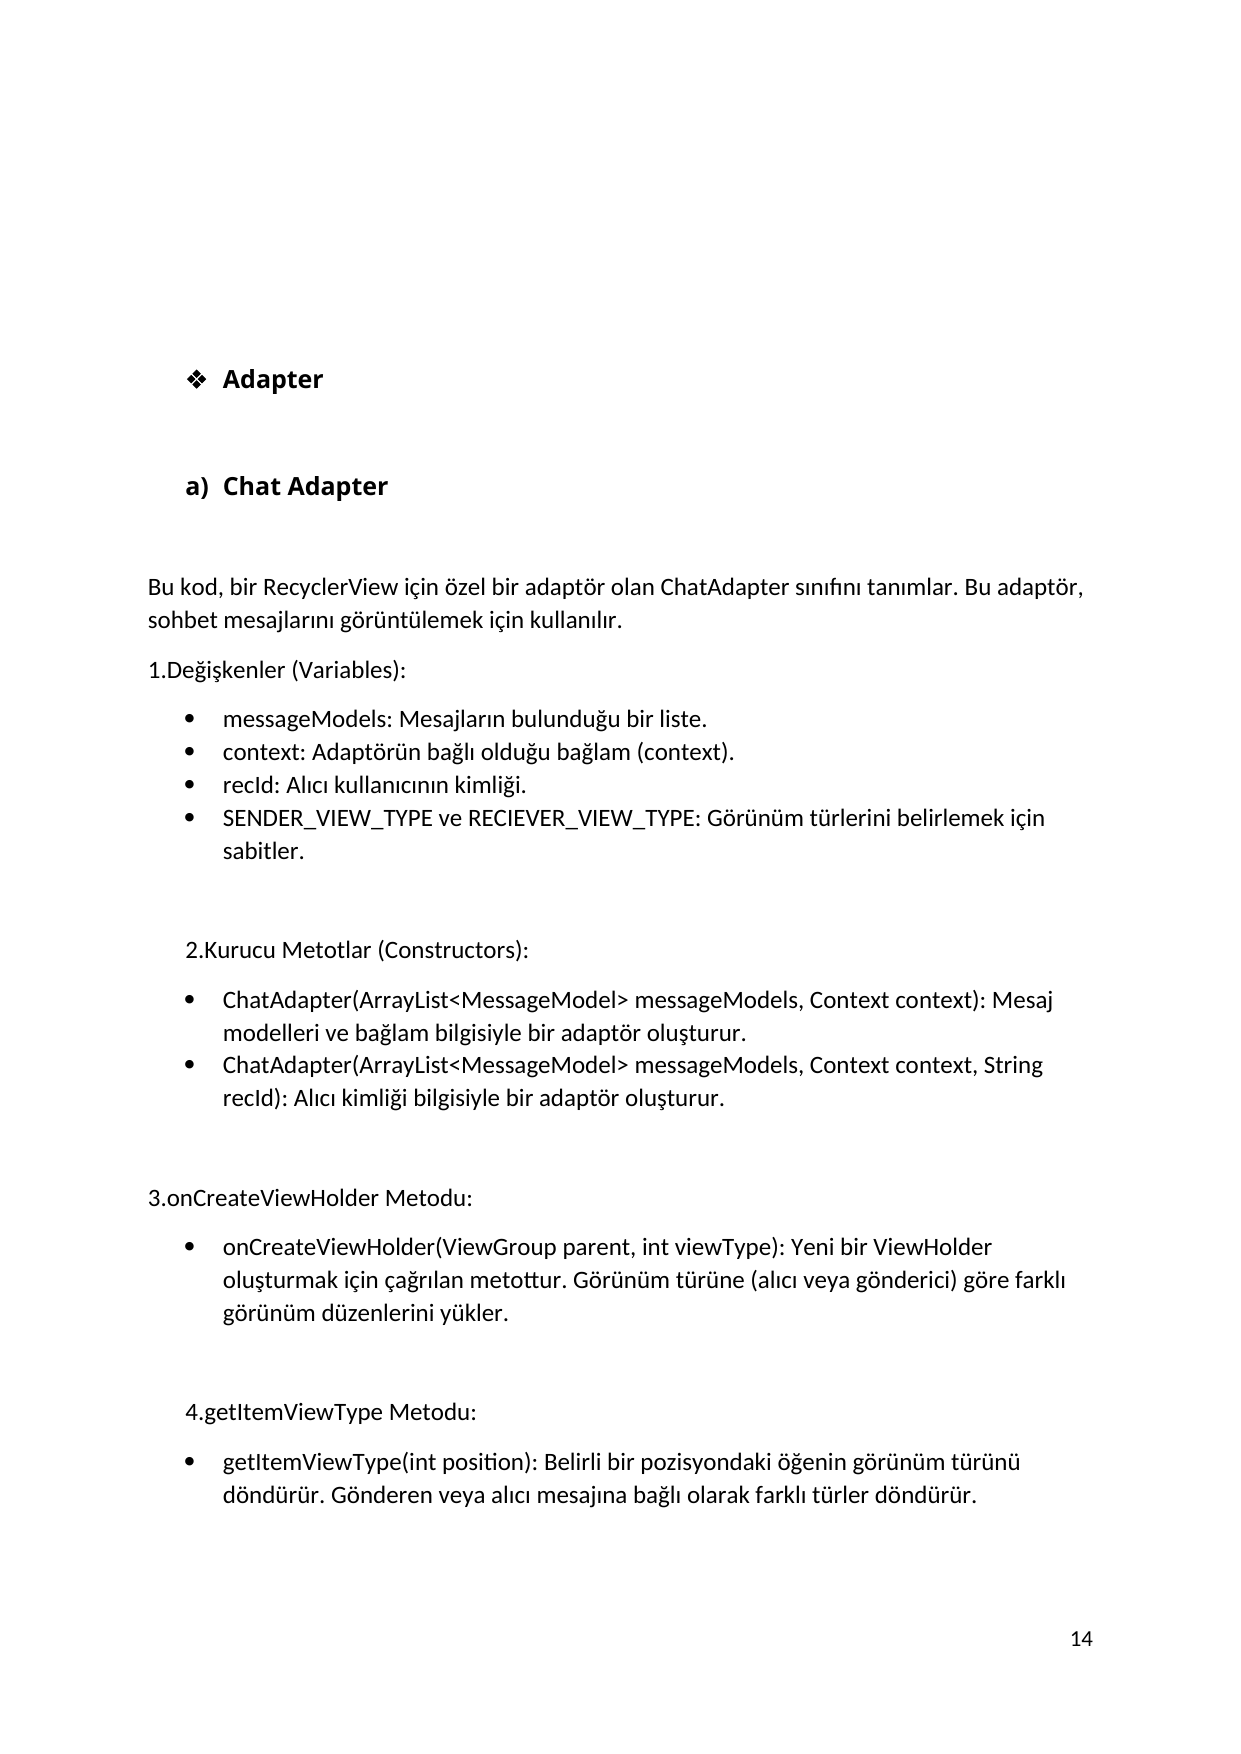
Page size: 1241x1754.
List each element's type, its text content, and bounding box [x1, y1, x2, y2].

list recId: Alıcı kullanıcının kimliği. [185, 769, 1093, 800]
text 2.Kurucu Metotlar (Constructors): [185, 934, 1093, 965]
text 4.getItemViewType Metodu: [185, 1396, 1093, 1427]
list onCreateViewHolder(ViewGroup parent, int viewType): Yeni bir ViewHolder oluşturmak için çağrılan metottur. Görünüm türüne (alıcı veya gönderici) göre farklı görünüm düzenlerini yükler. [185, 1231, 1093, 1328]
list ChatAdapter(ArrayList<MessageModel> messageModels, Context context, String recId): Alıcı kimliği bilgisiyle bir adaptör oluşturur. [185, 1049, 1093, 1113]
list ChatAdapter(ArrayList<MessageModel> messageModels, Context context): Mesaj modelleri ve bağlam bilgisiyle bir adaptör oluşturur. [185, 984, 1093, 1047]
list Chat Adapter [185, 468, 1093, 502]
list SENDER_VIEW_TYPE ve RECIEVER_VIEW_TYPE: Görünüm türlerini belirlemek için sabitler. [185, 802, 1093, 866]
text 3.onCreateViewHolder Metodu: [148, 1182, 1093, 1212]
list Adapter [185, 361, 1093, 395]
list messageModels: Mesajların bulunduğu bir liste. [185, 703, 1093, 734]
text 1.Değişkenler (Variables): [148, 654, 1093, 684]
list context: Adaptörün bağlı olduğu bağlam (context). [185, 736, 1093, 767]
list getItemViewType(int position): Belirli bir pozisyondaki öğenin görünüm türünü döndürür. Gönderen veya alıcı mesajına bağlı olarak farklı türler döndürür. [185, 1446, 1093, 1509]
text Bu kod, bir RecyclerView için özel bir adaptör olan ChatAdapter sınıfını tanımlar. Bu adaptör, sohbet mesajlarını görüntülemek için kullanılır. [148, 571, 1093, 635]
